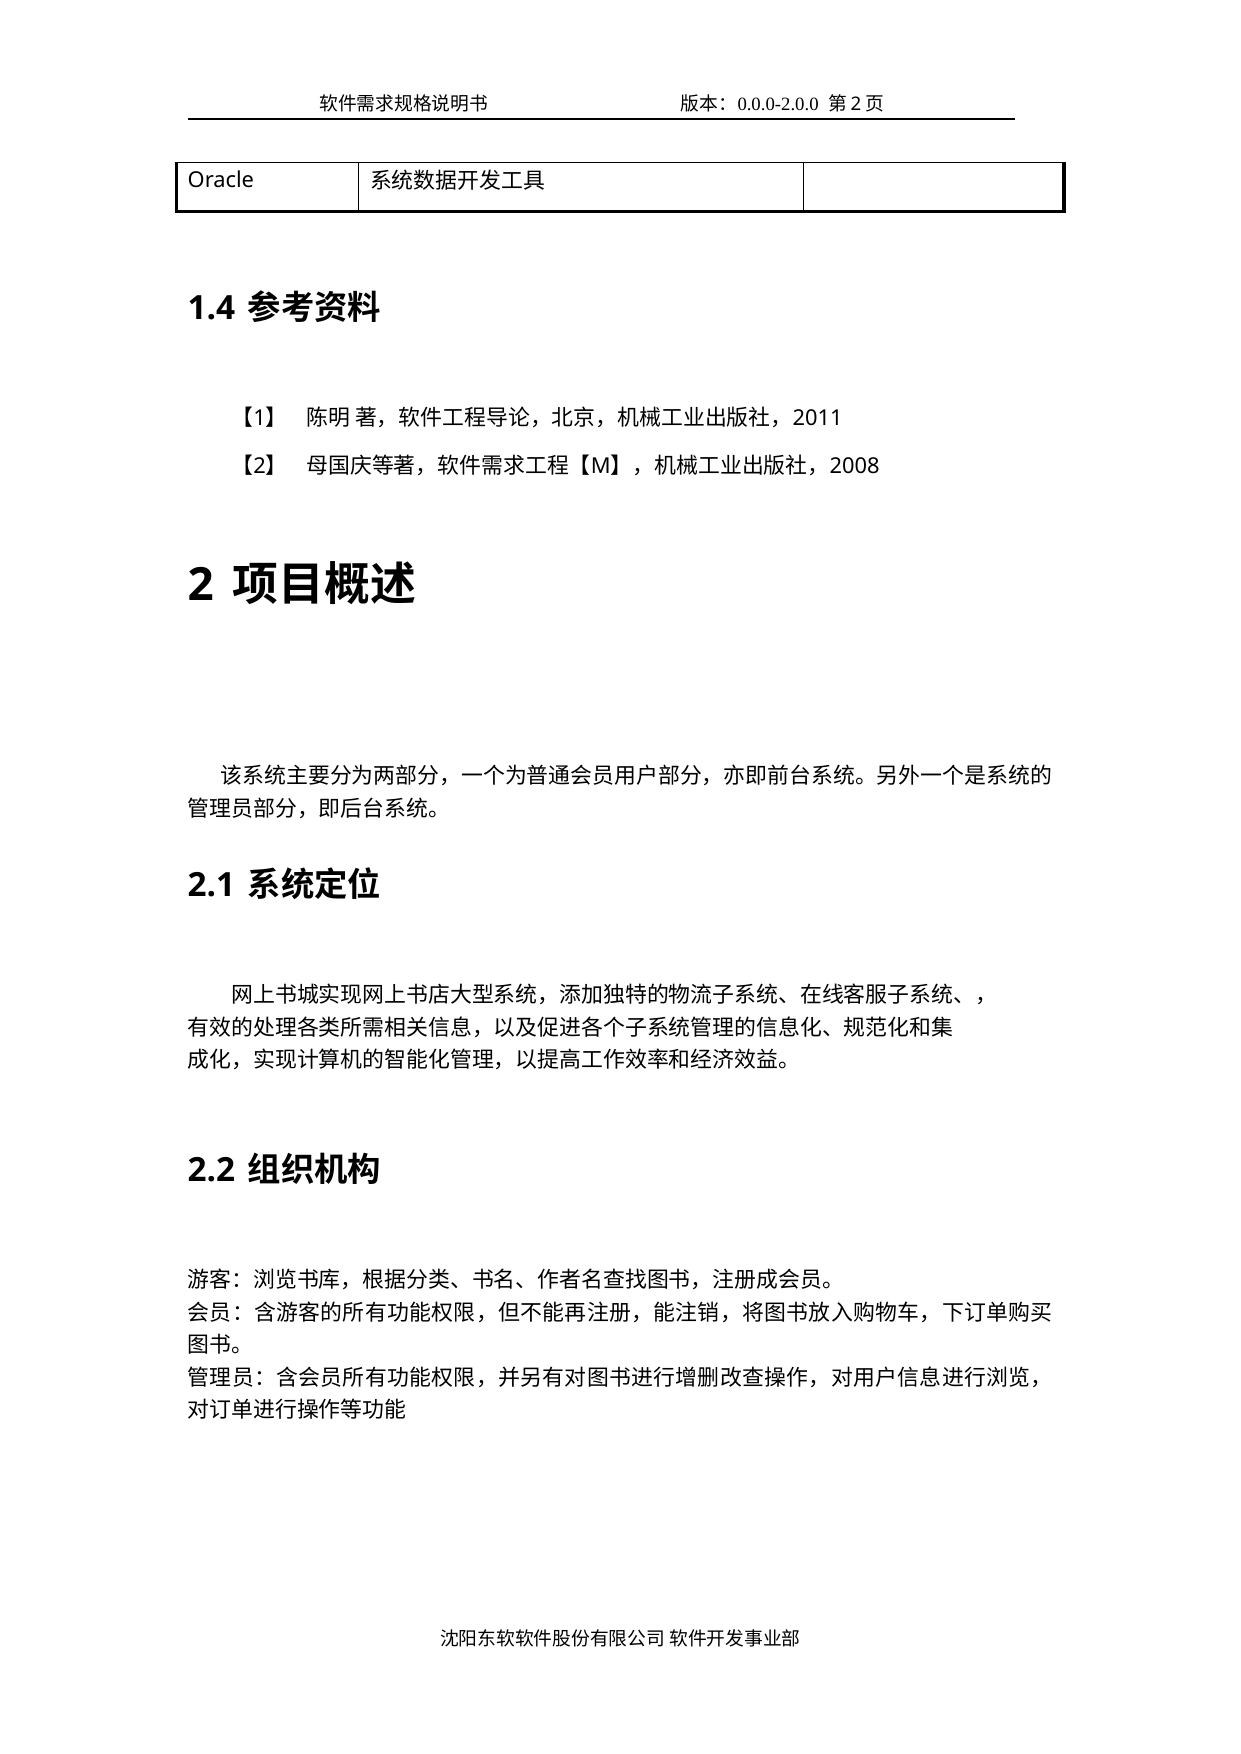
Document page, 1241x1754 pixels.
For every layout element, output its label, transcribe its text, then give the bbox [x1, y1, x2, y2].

text 游客：浏览书库，根据分类、书名、作者名查找图书，注册成会员。 [187, 1262, 1053, 1294]
table_cell [804, 163, 1062, 210]
text 网上书城实现网上书店大型系统，添加独特的物流子系统、在线客服子系统、， [187, 977, 1053, 1009]
table_cell 系统数据开发工具 [359, 163, 803, 210]
list 陈明 著，软件工程导论，北京，机械工业出版社，2011 [231, 400, 1053, 432]
text 该系统主要分为两部分，一个为普通会员用户部分，亦即前台系统。另外一个是系统的管理员部分，即后台系统。 [187, 758, 1053, 823]
subtitle 参考资料 [187, 272, 1053, 337]
text 成化，实现计算机的智能化管理，以提高工作效率和经济效益。 [187, 1042, 1053, 1074]
table_cell Oracle [178, 163, 358, 210]
text 有效的处理各类所需相关信息，以及促进各个子系统管理的信息化、规范化和集 [187, 1009, 1053, 1042]
subtitle 组织机构 [187, 1134, 1053, 1199]
subtitle 系统定位 [187, 850, 1053, 915]
subtitle 项目概述 [187, 532, 1053, 629]
text 管理员：含会员所有功能权限，并另有对图书进行增删改查操作，对用户信息进行浏览，对订单进行操作等功能 [187, 1359, 1053, 1424]
list 母国庆等著，软件需求工程【M】，机械工业出版社，2008 [231, 448, 1053, 481]
text 会员：含游客的所有功能权限，但不能再注册，能注销，将图书放入购物车，下订单购买图书。 [187, 1294, 1053, 1359]
